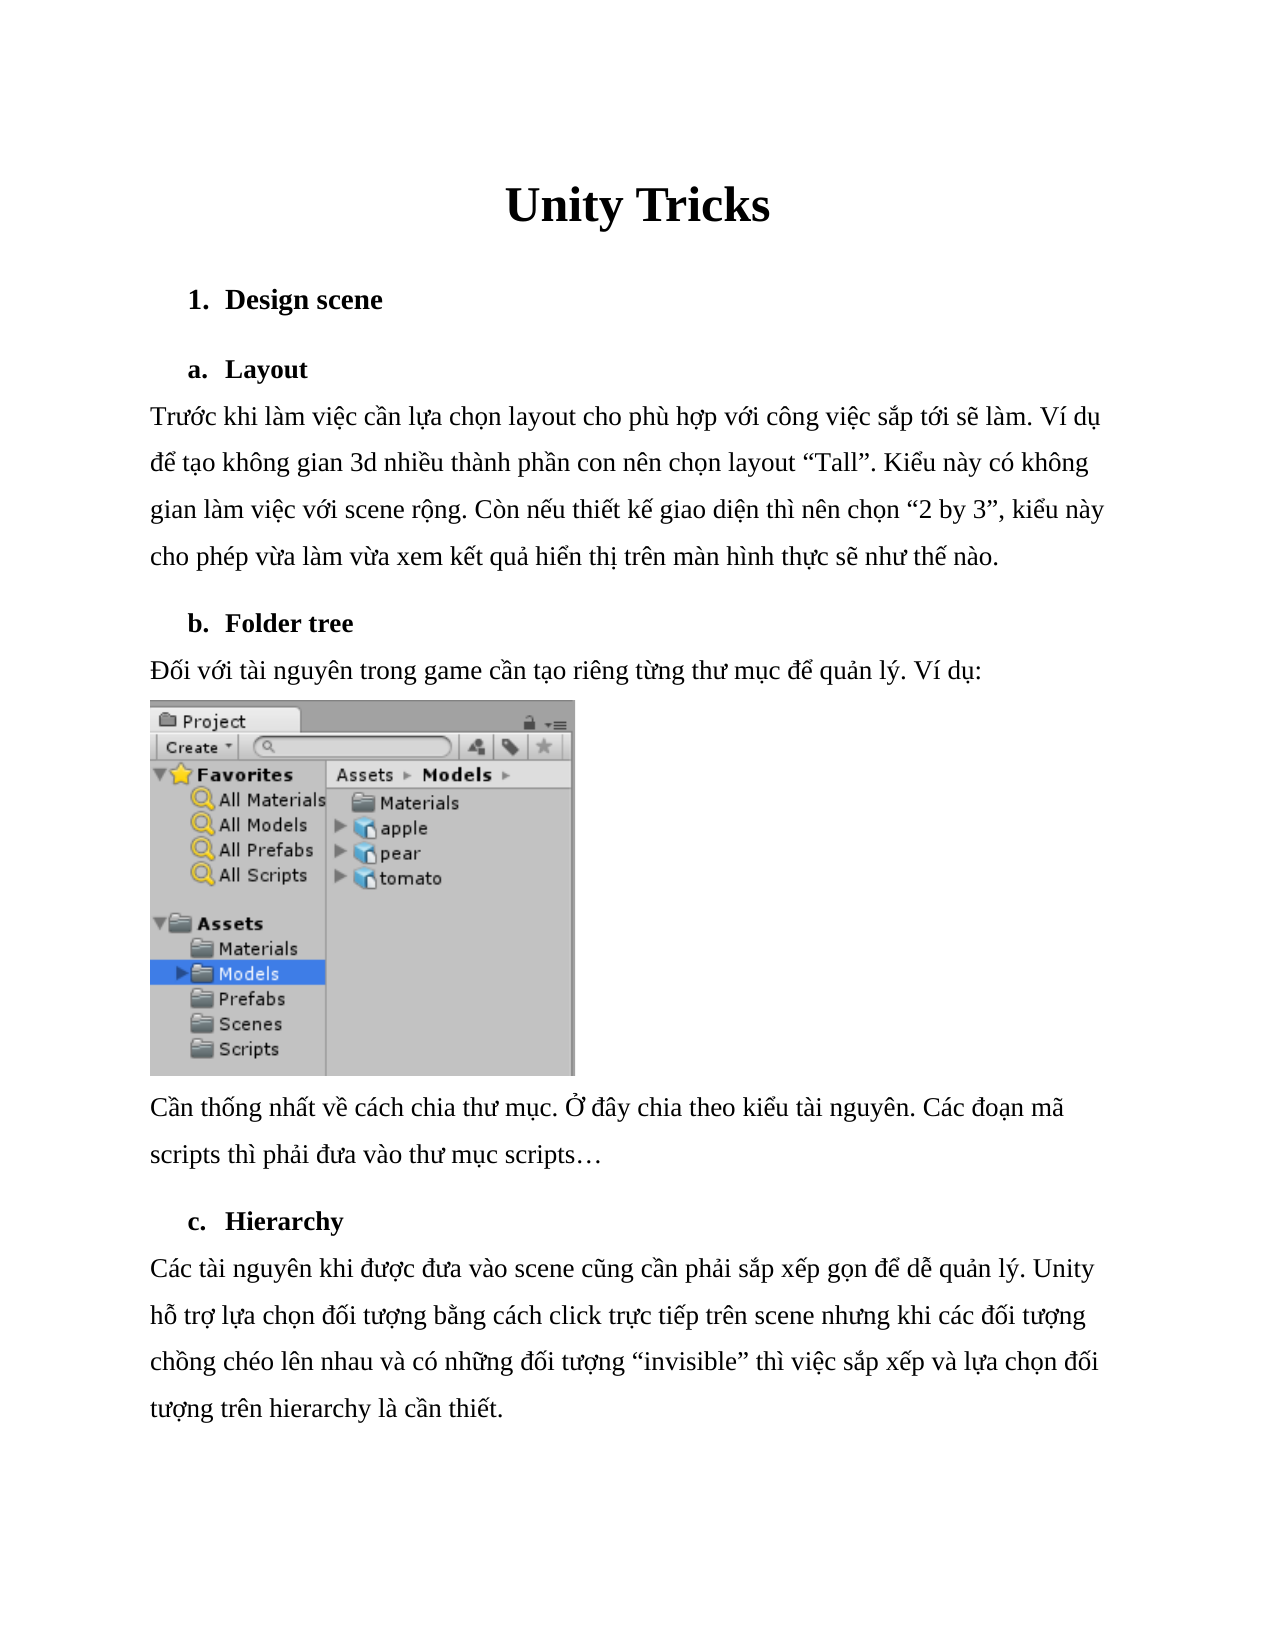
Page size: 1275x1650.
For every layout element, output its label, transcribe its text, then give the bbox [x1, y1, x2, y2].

subtitle Folder tree [187, 607, 1125, 638]
subtitle Hierarchy [187, 1206, 1125, 1237]
subtitle Layout [187, 353, 1125, 384]
subtitle Design scene [187, 282, 1125, 316]
text Trước khi làm việc cần lựa chọn layout cho phù hợp với công việc sắp tới sẽ làm. Ví dụ để tạo không gian 3d nhiều thành phần con nên chọn layout “Tall”. Kiểu này có không gian làm việc với scene rộng. Còn nếu thiết kế giao diện thì nên chọn “2 by 3”, kiểu này cho phép vừa làm vừa xem kết quả hiển thị trên màn hình thực sẽ như thế nào. [150, 400, 1125, 571]
subtitle Unity Tricks [150, 175, 1125, 232]
text Đối với tài nguyên trong game cần tạo riêng từng thư mục để quản lý. Ví dụ: [150, 654, 1125, 685]
text Cần thống nhất về cách chia thư mục. Ở đây chia theo kiểu tài nguyên. Các đoạn mã scripts thì phải đưa vào thư mục scripts… [150, 1091, 1125, 1169]
text Các tài nguyên khi được đưa vào scene cũng cần phải sắp xếp gọn để dễ quản lý. Unity hỗ trợ lựa chọn đối tượng bằng cách click trực tiếp trên scene nhưng khi các đối tượng chồng chéo lên nhau và có những đối tượng “invisible” thì việc sắp xếp và lựa chọn đối tượng trên hierarchy là cần thiết. [150, 1252, 1125, 1423]
